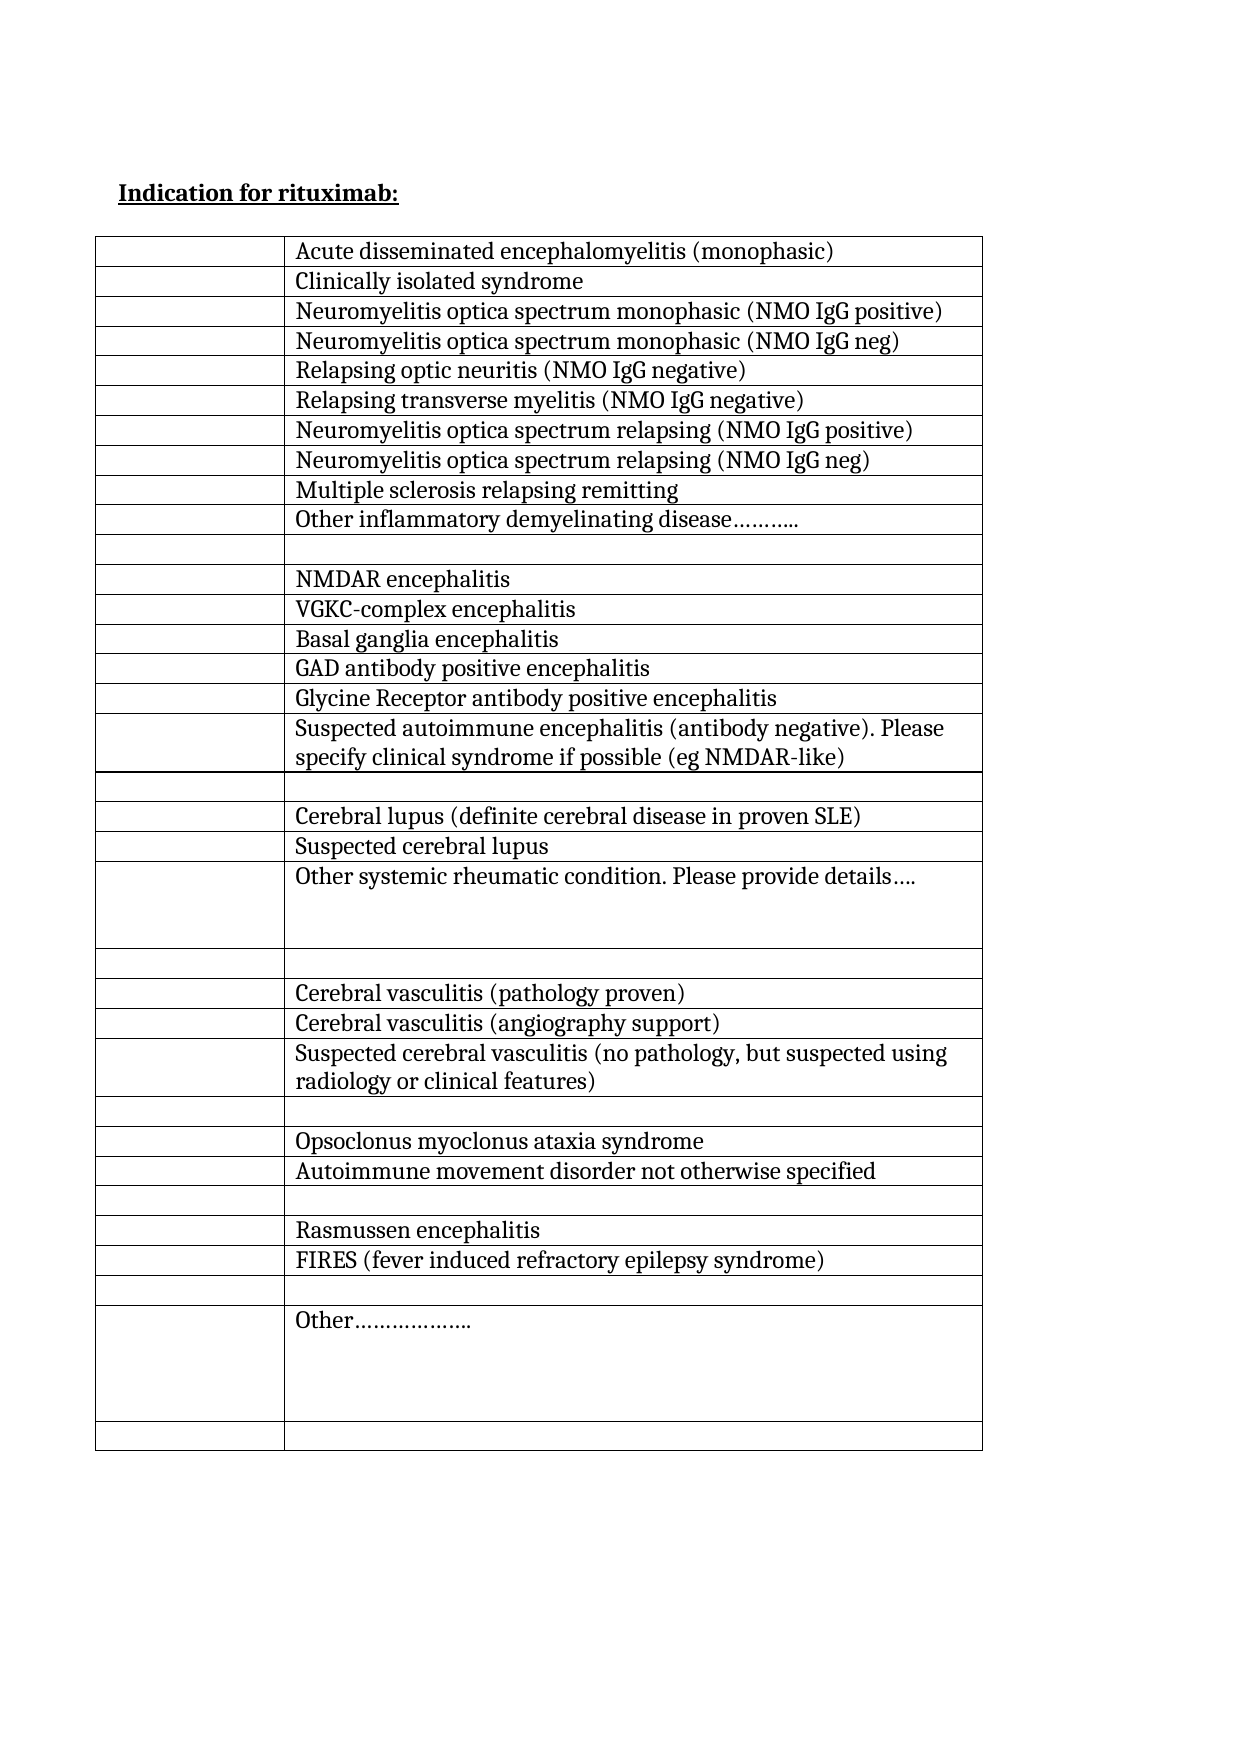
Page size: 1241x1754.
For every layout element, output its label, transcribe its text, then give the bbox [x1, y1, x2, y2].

text Indication for rituximab: [118, 179, 1122, 207]
table_cell Other systemic rheumatic condition. Please provide details…. [285, 862, 982, 948]
table_cell [96, 714, 284, 771]
table_cell Suspected autoimmune encephalitis (antibody negative). Please specify clinical syndrome if possible (eg NMDAR-like) [285, 714, 982, 771]
table_cell Neuromyelitis optica spectrum monophasic (NMO IgG positive) [285, 297, 982, 326]
table_cell VGKC-complex encephalitis [285, 595, 982, 623]
table_cell [96, 1039, 284, 1096]
table_cell [96, 565, 284, 594]
table_cell Basal ganglia encephalitis [285, 625, 982, 653]
table_cell Opsoclonus myoclonus ataxia syndrome [285, 1127, 982, 1156]
table_cell Neuromyelitis optica spectrum relapsing (NMO IgG neg) [285, 446, 982, 474]
table_cell Relapsing optic neuritis (NMO IgG negative) [285, 356, 982, 385]
table_cell [96, 476, 284, 504]
table_cell GAD antibody positive encephalitis [285, 654, 982, 683]
table_header [96, 237, 284, 266]
table_cell Glycine Receptor antibody positive encephalitis [285, 684, 982, 713]
table_cell [96, 654, 284, 683]
table_cell Cerebral lupus (definite cerebral disease in proven SLE) [285, 802, 982, 831]
table_cell Other inflammatory demyelinating disease……….. [285, 505, 982, 534]
table_cell Cerebral vasculitis (pathology proven) [285, 979, 982, 1008]
table_cell [96, 1127, 284, 1156]
table_cell Suspected cerebral lupus [285, 832, 982, 861]
table_cell [285, 1422, 982, 1450]
table_cell Clinically isolated syndrome [285, 267, 982, 296]
table_cell [96, 684, 284, 713]
table_cell [96, 1097, 284, 1126]
table_cell [96, 1009, 284, 1037]
table_cell FIRES (fever induced refractory epilepsy syndrome) [285, 1246, 982, 1275]
table_cell [285, 1186, 982, 1215]
table_cell [96, 979, 284, 1008]
table_cell [96, 505, 284, 534]
table_cell [96, 416, 284, 445]
table_cell [96, 1157, 284, 1185]
table_cell [96, 356, 284, 385]
table_cell [96, 1422, 284, 1450]
table_cell Neuromyelitis optica spectrum monophasic (NMO IgG neg) [285, 327, 982, 355]
table_cell [96, 595, 284, 623]
table_cell [96, 802, 284, 831]
table_cell [96, 1186, 284, 1215]
table_cell [96, 327, 284, 355]
table_cell [285, 773, 982, 801]
table_cell Relapsing transverse myelitis (NMO IgG negative) [285, 386, 982, 415]
table_cell [96, 297, 284, 326]
table_cell [96, 625, 284, 653]
table_cell [285, 535, 982, 564]
table_cell Multiple sclerosis relapsing remitting [285, 476, 982, 504]
table_cell Suspected cerebral vasculitis (no pathology, but suspected using radiology or clinical features) [285, 1039, 982, 1096]
table_cell [285, 1097, 982, 1126]
table_cell Rasmussen encephalitis [285, 1216, 982, 1245]
table_cell [96, 949, 284, 978]
table_cell Other………………. [285, 1306, 982, 1421]
table_cell [96, 1276, 284, 1304]
table_cell [96, 1216, 284, 1245]
table_cell [285, 949, 982, 978]
table_cell [96, 1306, 284, 1421]
table_cell [96, 446, 284, 474]
table_cell [96, 862, 284, 948]
table_cell [285, 1276, 982, 1304]
table_cell [96, 267, 284, 296]
table_cell Neuromyelitis optica spectrum relapsing (NMO IgG positive) [285, 416, 982, 445]
table_cell [96, 386, 284, 415]
table_cell [96, 773, 284, 801]
table_cell [96, 1246, 284, 1275]
table_cell NMDAR encephalitis [285, 565, 982, 594]
table_cell [96, 535, 284, 564]
table_cell Cerebral vasculitis (angiography support) [285, 1009, 982, 1037]
table_header Acute disseminated encephalomyelitis (monophasic) [285, 237, 982, 266]
table_cell Autoimmune movement disorder not otherwise specified [285, 1157, 982, 1185]
table_cell [96, 832, 284, 861]
